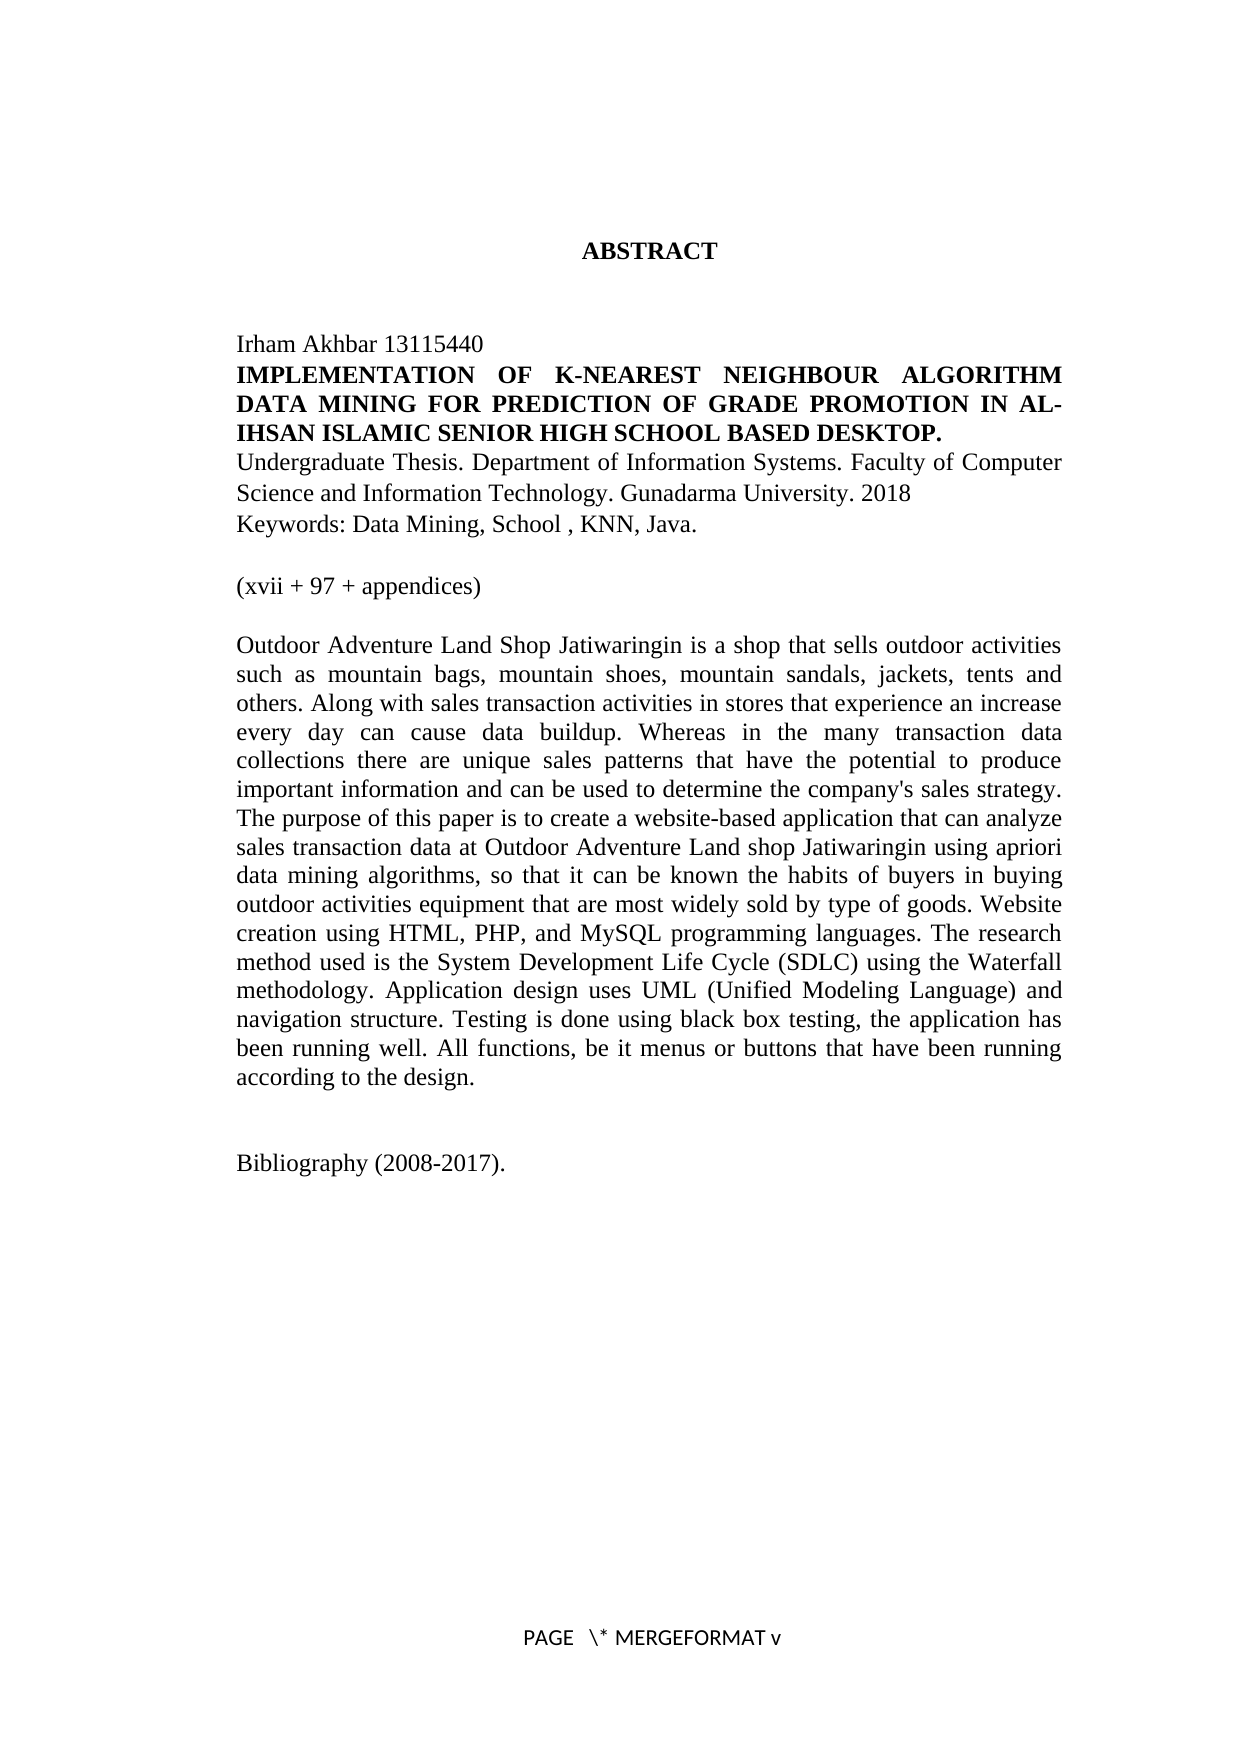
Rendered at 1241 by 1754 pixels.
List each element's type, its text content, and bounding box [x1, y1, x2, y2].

text Undergraduate Thesis. Department of Information Systems. Faculty of Computer Science and Information Technology. Gunadarma University. 2018 [236, 447, 1063, 506]
text IMPLEMENTATION OF K-NEAREST NEIGHBOUR ALGORITHM DATA MINING FOR PREDICTION OF GRADE PROMOTION IN AL-IHSAN ISLAMIC SENIOR HIGH SCHOOL BASED DESKTOP. [236, 360, 1063, 447]
text ABSTRACT [236, 236, 1063, 265]
text Bibliography (2008-2017). [236, 1148, 1063, 1177]
text Irham Akhbar 13115440 [236, 329, 1063, 358]
text Keywords: Data Mining, School , KNN, Java. [236, 509, 1063, 537]
text Outdoor Adventure Land Shop Jatiwaringin is a shop that sells outdoor activities such as mountain bags, mountain shoes, mountain sandals, jackets, tents and others. Along with sales transaction activities in stores that experience an increase every day can cause data buildup. Whereas in the many transaction data collections there are unique sales patterns that have the potential to produce important information and can be used to determine the company's sales strategy. The purpose of this paper is to create a website-based application that can analyze sales transaction data at Outdoor Adventure Land shop Jatiwaringin using apriori data mining algorithms, so that it can be known the habits of buyers in buying outdoor activities equipment that are most widely sold by type of goods. Website creation using HTML, PHP, and MySQL programming languages. The research method used is the System Development Life Cycle (SDLC) using the Waterfall methodology. Application design uses UML (Unified Modeling Language) and navigation structure. Testing is done using black box testing, the application has been running well. All functions, be it menus or buttons that have been running according to the design. [236, 631, 1063, 1091]
text (xvii + 97 + appendices) [236, 571, 1063, 599]
